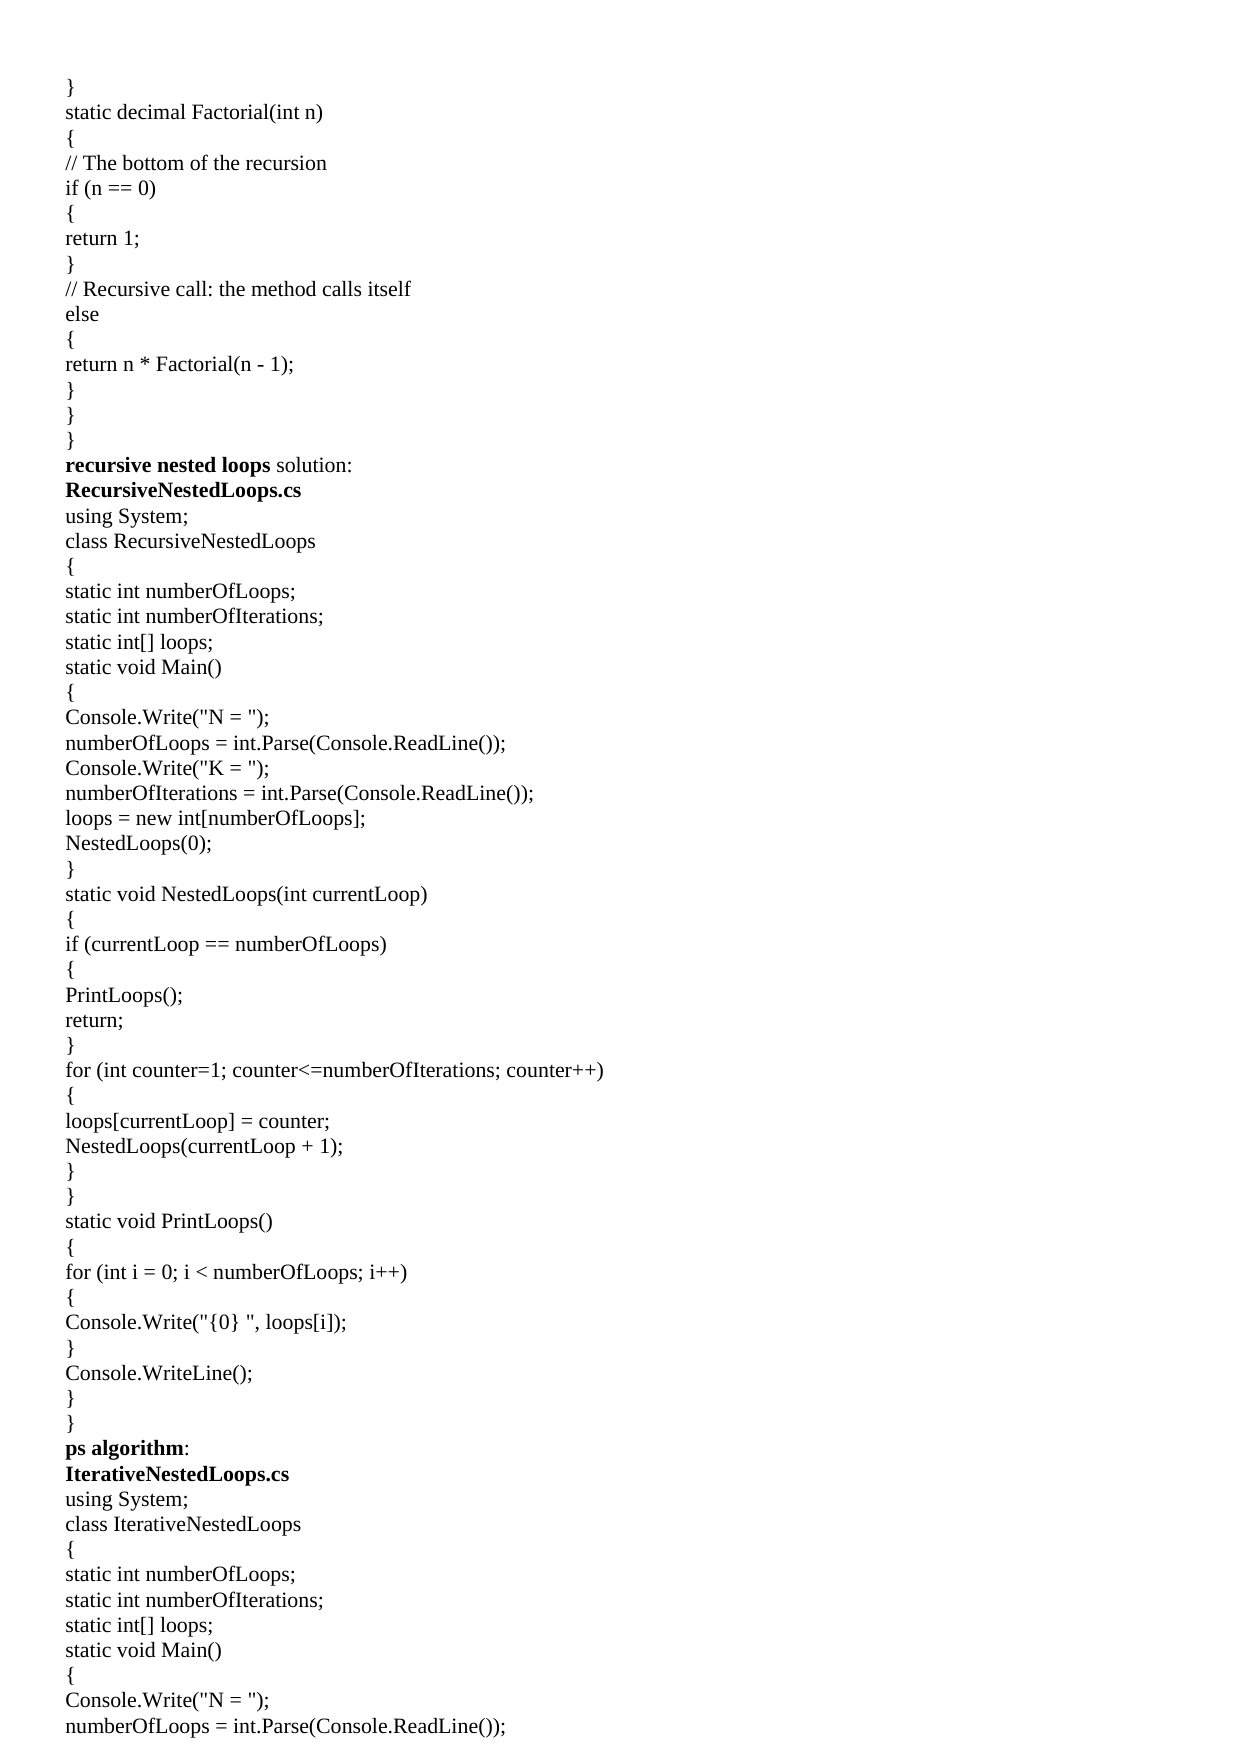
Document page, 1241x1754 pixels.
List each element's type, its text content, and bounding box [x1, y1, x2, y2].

text } [65, 1410, 1054, 1435]
text { [65, 1082, 1054, 1108]
text } [65, 427, 1054, 452]
text Console.Write("{0} ", loops[i]); [65, 1309, 1054, 1334]
text { [65, 906, 1054, 931]
text static int numberOfLoops; [65, 1561, 1054, 1587]
text class IterativeNestedLoops [65, 1511, 1054, 1536]
text for (int counter=1; counter<=numberOfIterations; counter++) [65, 1057, 1054, 1082]
text if (currentLoop == numberOfLoops) [65, 931, 1054, 956]
text } [65, 402, 1054, 427]
text } [65, 1158, 1054, 1183]
text static int[] loops; [65, 629, 1054, 654]
text // Recursive call: the method calls itself [65, 276, 1054, 301]
text numberOfLoops = int.Parse(Console.ReadLine()); [65, 729, 1054, 755]
text static void Main() [65, 654, 1054, 679]
text using System; [65, 1486, 1054, 1511]
text static void PrintLoops() [65, 1208, 1054, 1234]
text return; [65, 1007, 1054, 1032]
text loops = new int[numberOfLoops]; [65, 805, 1054, 830]
text loops[currentLoop] = counter; [65, 1108, 1054, 1133]
text { [65, 326, 1054, 351]
text { [65, 956, 1054, 982]
text { [65, 124, 1054, 150]
text for (int i = 0; i < numberOfLoops; i++) [65, 1259, 1054, 1284]
text numberOfLoops = int.Parse(Console.ReadLine()); [65, 1713, 1054, 1738]
text { [65, 200, 1054, 225]
text { [65, 553, 1054, 578]
text static int numberOfIterations; [65, 603, 1054, 629]
text using System; [65, 503, 1054, 528]
text // The bottom of the recursion [65, 150, 1054, 175]
text numberOfIterations = int.Parse(Console.ReadLine()); [65, 780, 1054, 805]
text RecursiveNestedLoops.cs [65, 477, 1054, 503]
text NestedLoops(0); [65, 830, 1054, 856]
text static void Main() [65, 1637, 1054, 1662]
text { [65, 1284, 1054, 1309]
text { [65, 1662, 1054, 1687]
text { [65, 1536, 1054, 1561]
text static void NestedLoops(int currentLoop) [65, 881, 1054, 906]
text } [65, 1385, 1054, 1410]
text Console.Write("N = "); [65, 1687, 1054, 1713]
text PrintLoops(); [65, 982, 1054, 1007]
text } [65, 251, 1054, 276]
text if (n == 0) [65, 175, 1054, 200]
text IterativeNestedLoops.cs [65, 1461, 1054, 1486]
text } [65, 74, 1054, 99]
text } [65, 856, 1054, 881]
text Console.WriteLine(); [65, 1360, 1054, 1385]
text static decimal Factorial(int n) [65, 99, 1054, 124]
text return 1; [65, 225, 1054, 251]
text } [65, 1032, 1054, 1057]
text static int[] loops; [65, 1612, 1054, 1637]
text return n * Factorial(n - 1); [65, 351, 1054, 377]
text { [65, 1234, 1054, 1259]
text ps algorithm: [65, 1435, 1054, 1461]
text static int numberOfLoops; [65, 578, 1054, 603]
text { [65, 679, 1054, 704]
text Console.Write("N = "); [65, 704, 1054, 729]
text } [65, 1183, 1054, 1208]
text class RecursiveNestedLoops [65, 528, 1054, 553]
text else [65, 301, 1054, 326]
text NestedLoops(currentLoop + 1); [65, 1133, 1054, 1158]
text recursive nested loops solution: [65, 452, 1054, 477]
text Console.Write("K = "); [65, 755, 1054, 780]
text static int numberOfIterations; [65, 1587, 1054, 1612]
text } [65, 1334, 1054, 1360]
text } [65, 377, 1054, 402]
